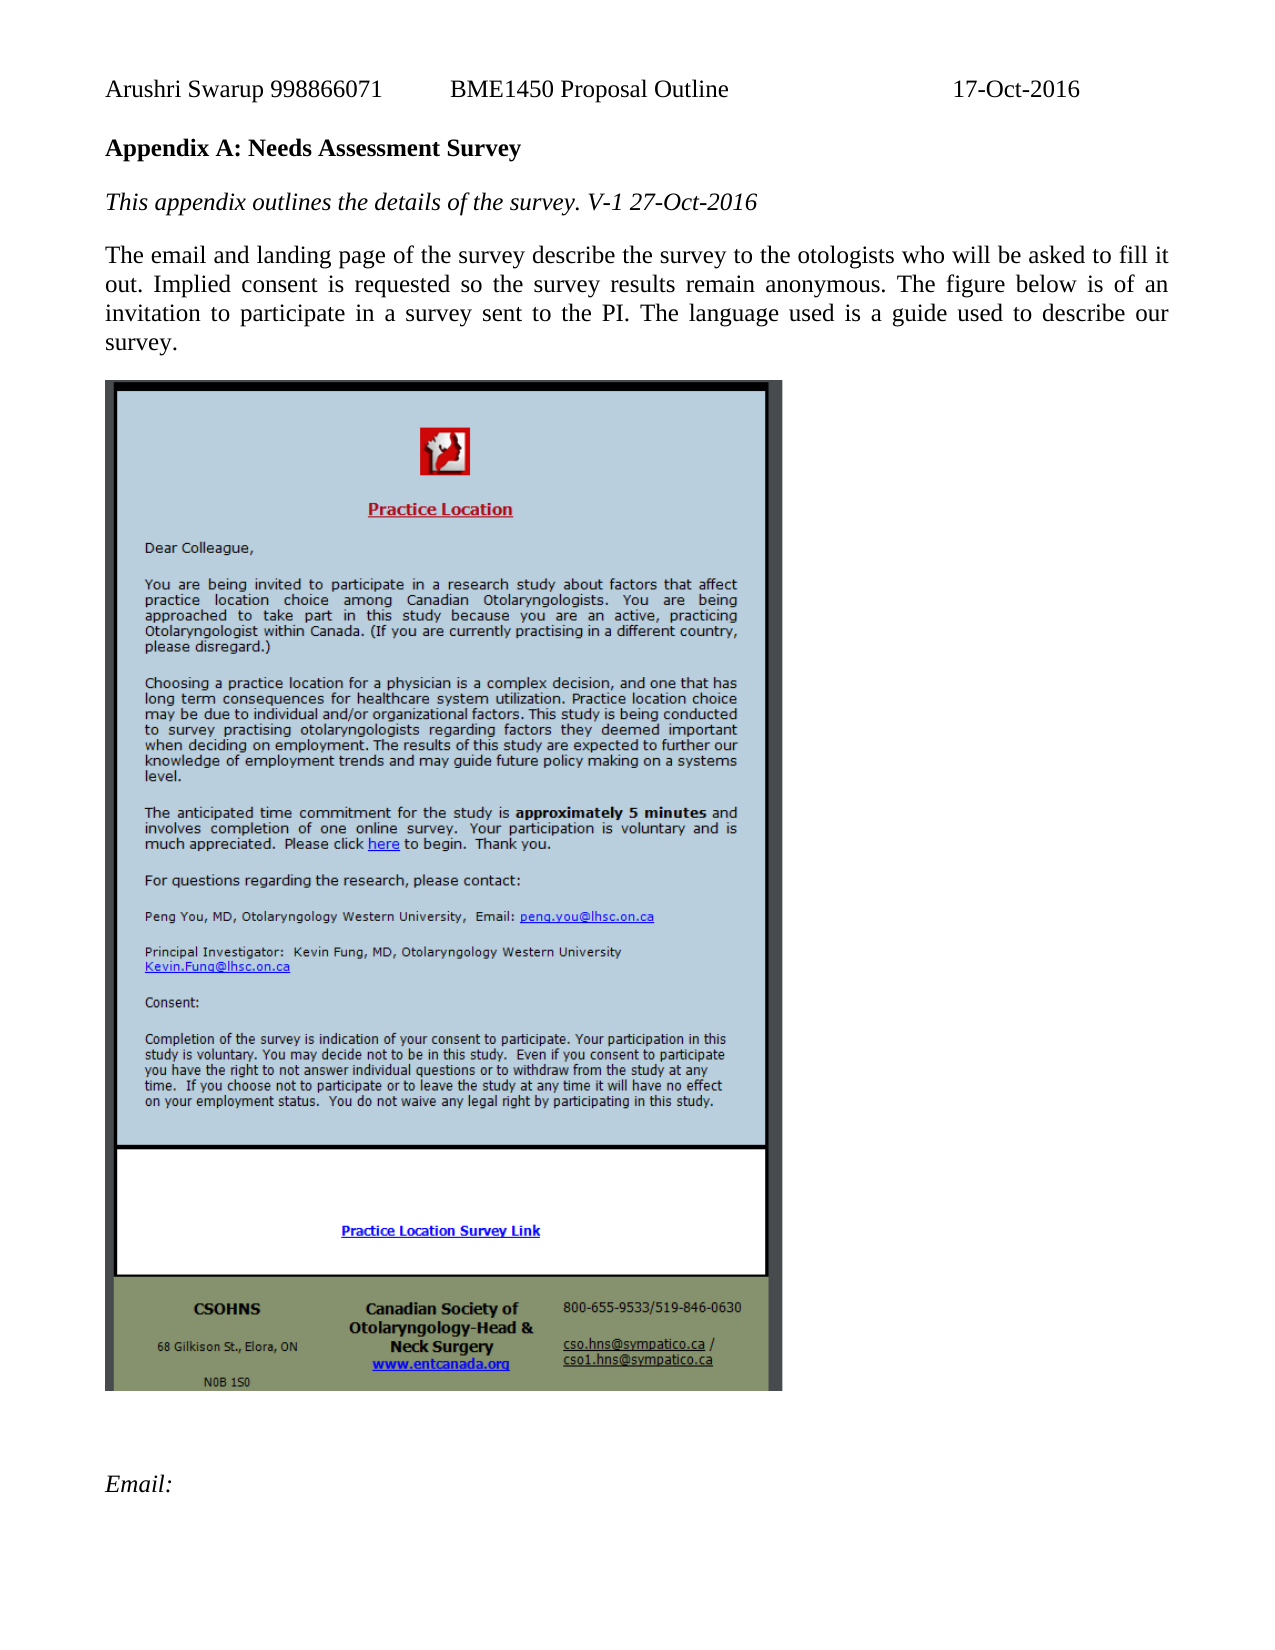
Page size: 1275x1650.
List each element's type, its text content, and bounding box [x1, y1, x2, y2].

text The email and landing page of the survey describe the survey to the otologists who will be asked to fill it out. Implied consent is requested so the survey results remain anonymous. The figure below is of an invitation to participate in a survey sent to the PI. The language used is a guide used to describe our survey. [105, 241, 1170, 356]
text Email: [105, 1469, 1170, 1498]
picture [105, 380, 783, 1391]
text This appendix outlines the details of the survey. V-1 27-Oct-2016 [105, 187, 1170, 216]
text Appendix A: Needs Assessment Survey [105, 133, 1170, 162]
